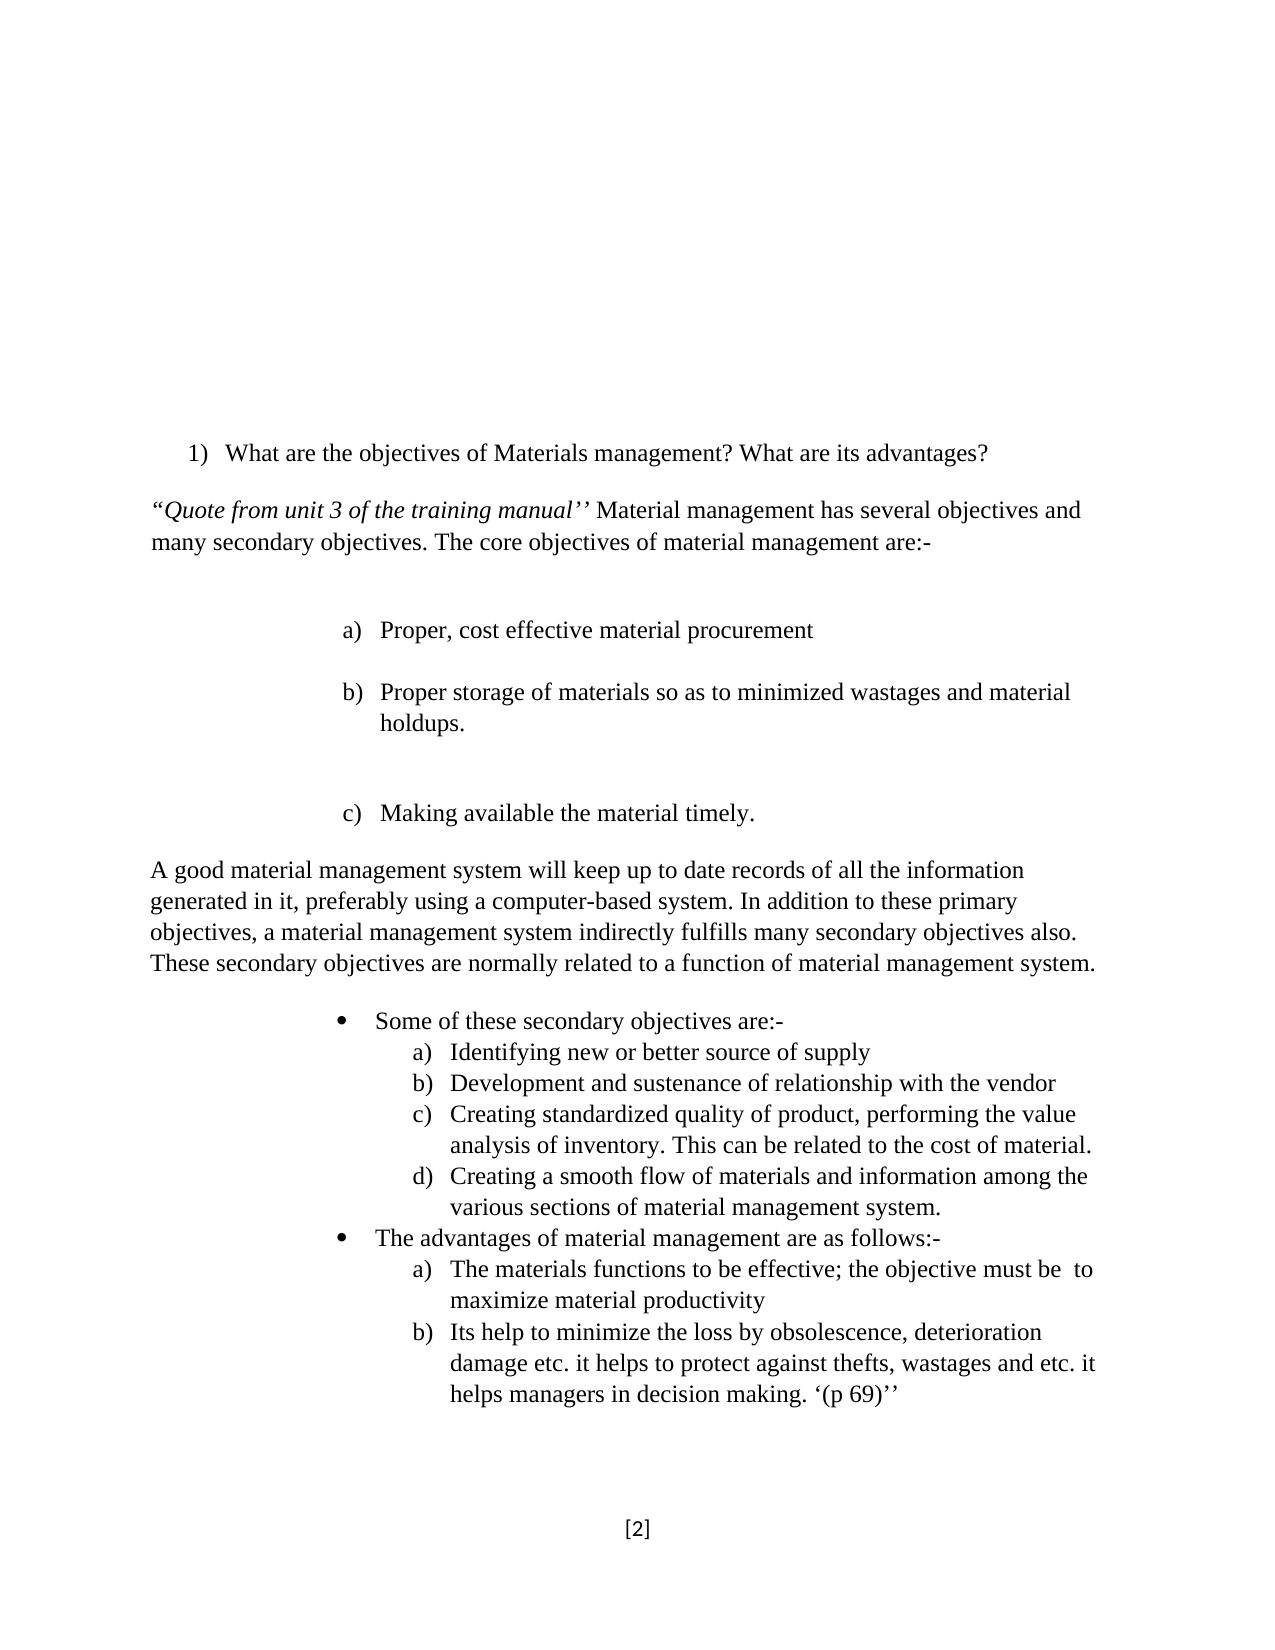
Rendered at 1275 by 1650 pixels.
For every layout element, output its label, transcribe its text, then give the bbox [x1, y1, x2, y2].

list The materials functions to be effective; the objective must be to maximize material productivity [412, 1254, 1125, 1314]
list The advantages of material management are as follows:- [337, 1223, 1125, 1252]
list Proper storage of materials so as to minimized wastages and material holdups. [342, 677, 1125, 737]
list What are the objectives of Materials management? What are its advantages? [187, 438, 1125, 467]
text “Quote from unit 3 of the training manual’’ Material management has several objectives and many secondary objectives. The core objectives of material management are:- [150, 496, 1125, 555]
list Some of these secondary objectives are:- [337, 1006, 1125, 1035]
list Its help to minimize the loss by obsolescence, deterioration damage etc. it helps to protect against thefts, wastages and etc. it helps managers in decision making. ‘(p 69)’’ [412, 1317, 1125, 1407]
list Proper, cost effective material procurement [342, 615, 1125, 644]
text A good material management system will keep up to date records of all the information generated in it, preferably using a computer-based system. In addition to these primary objectives, a material management system indirectly fulfills many secondary objectives also. These secondary objectives are normally related to a function of material management system. [150, 855, 1125, 977]
list Creating standardized quality of product, performing the value analysis of inventory. This can be related to the cost of material. [412, 1099, 1125, 1159]
list Making available the material timely. [342, 798, 1125, 827]
list Identifying new or better source of supply [412, 1037, 1125, 1066]
list Creating a smooth flow of materials and information among the various sections of material management system. [412, 1161, 1125, 1221]
list Development and sustenance of relationship with the vendor [412, 1068, 1125, 1097]
